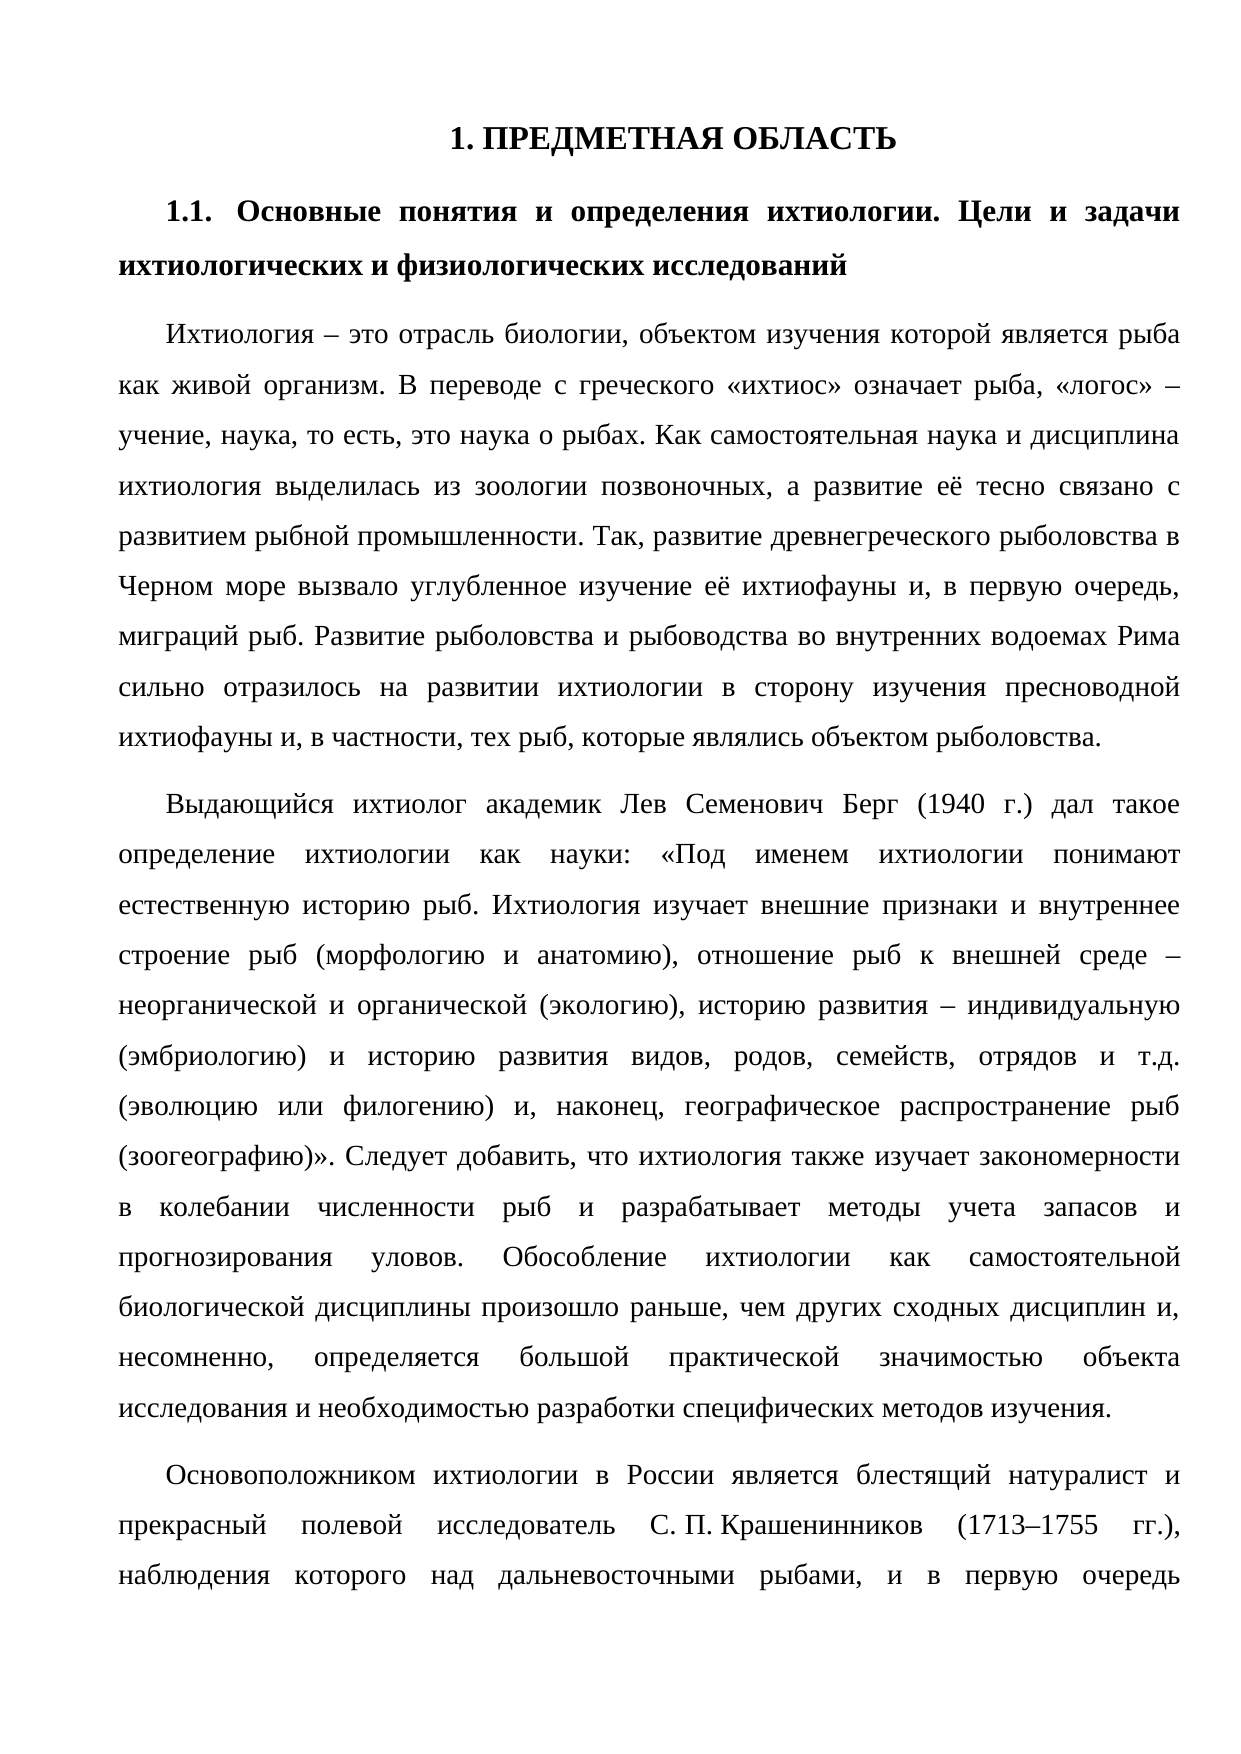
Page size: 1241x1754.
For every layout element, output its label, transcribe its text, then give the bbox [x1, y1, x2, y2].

subtitle 1.1. Основные понятия и определения ихтиологии. Цели и задачи ихтиологических и физиологических исследований [118, 192, 1181, 282]
text Ихтиология – это отрасль биологии, объектом изучения которой является рыба как живой организм. В переводе с греческого «ихтиос» означает рыба, «логос» – учение, наука, то есть, это наука о рыбах. Как самостоятельная наука и дисциплина ихтиология выделилась из зоологии позвоночных, а развитие её тесно связано с развитием рыбной промышленности. Так, развитие древнегреческого рыболовства в Черном море вызвало углубленное изучение её ихтиофауны и, в первую очередь, миграций рыб. Развитие рыболовства и рыбоводства во внутренних водоемах Рима сильно отразилось на развитии ихтиологии в сторону изучения пресноводной ихтиофауны и, в частности, тех рыб, которые являлись объектом рыболовства. [118, 317, 1181, 753]
subtitle 1. ПРЕДМЕТНАЯ ОБЛАСТЬ [118, 118, 1181, 156]
text Выдающийся ихтиолог академик Лев Семенович Берг (1940 г.) дал такое определение ихтиологии как науки: «Под именем ихтиологии понимают естественную историю рыб. Ихтиология изучает внешние признаки и внутреннее строение рыб (морфологию и анатомию), отношение рыб к внешней среде – неорганической и органической (экологию), историю развития – индивидуальную (эмбриологию) и историю развития видов, родов, семейств, отрядов и т.д. (эволюцию или филогению) и, наконец, географическое распространение рыб (зоогеографию)». Следует добавить, что ихтиология также изучает закономерности в колебании численности рыб и разрабатывает методы учета запасов и прогнозирования уловов. Обособление ихтиологии как самостоятельной биологической дисциплины произошло раньше, чем других сходных дисциплин и, несомненно, определяется большой практической значимостью объекта исследования и необходимостью разработки специфических методов изучения. [118, 786, 1181, 1423]
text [118, 1457, 1181, 1591]
